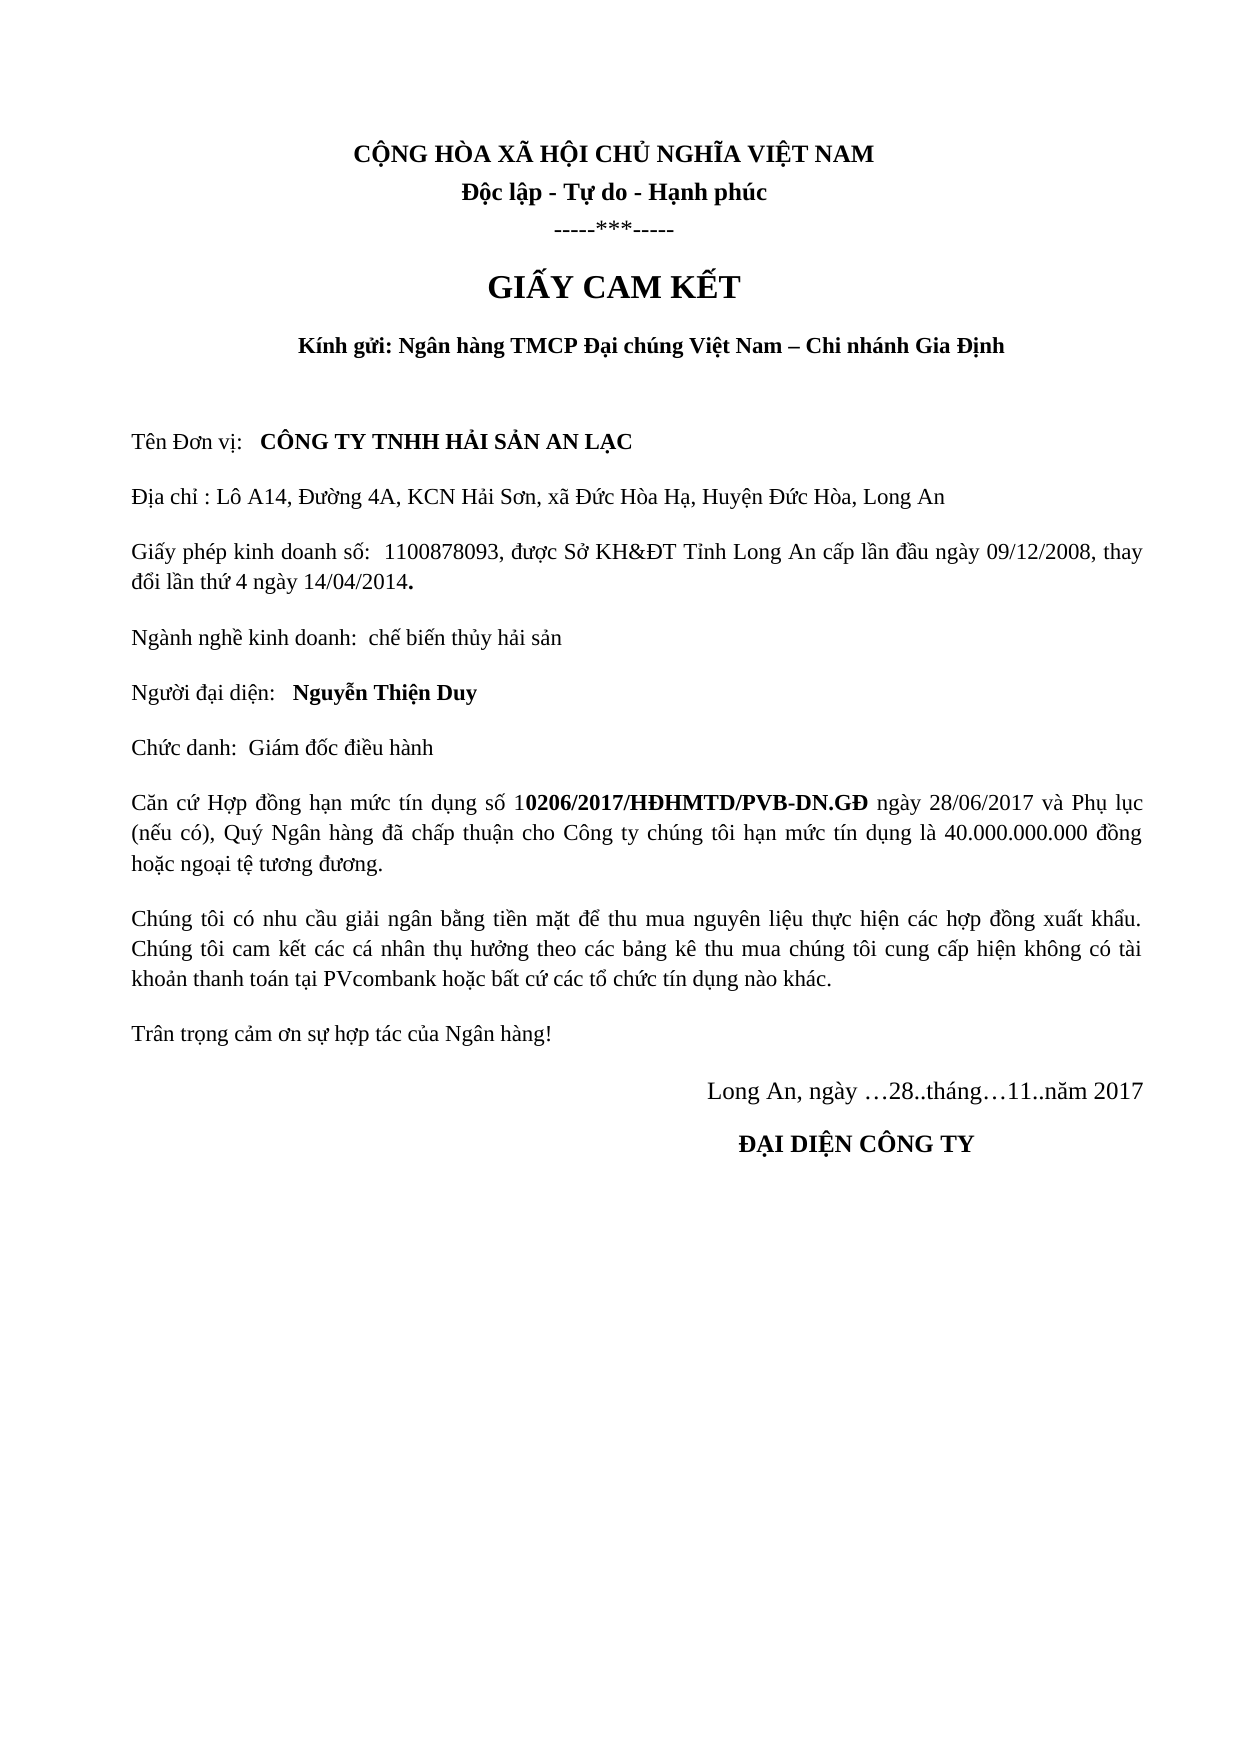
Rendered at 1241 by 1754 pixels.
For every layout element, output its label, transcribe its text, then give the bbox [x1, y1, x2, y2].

text Trân trọng cảm ơn sự hợp tác của Ngân hàng! [84, 1021, 1143, 1047]
text Tên Đơn vị: CÔNG TY TNHH HẢI SẢN AN LẠC [131, 428, 1143, 454]
text Chức danh: Giám đốc điều hành [131, 734, 1143, 760]
text Giấy phép kinh doanh số: 1100878093, được Sở KH&ĐT Tỉnh Long An cấp lần đầu ngày 09/12/2008, thay đổi lần thứ 4 ngày 14/04/2014. [131, 538, 1143, 595]
text Kính gửi: Ngân hàng TMCP Đại chúng Việt Nam – Chi nhánh Gia Định [84, 332, 1143, 359]
text -----***----- [84, 214, 1143, 242]
text Địa chỉ : Lô A14, Đường 4A, KCN Hải Sơn, xã Đức Hòa Hạ, Huyện Đức Hòa, Long An [131, 483, 1143, 509]
text Long An, ngày …28..tháng…11..năm 2017 [131, 1076, 1143, 1104]
text Độc lập - Tự do - Hạnh phúc [84, 177, 1143, 205]
text CỘNG HÒA XÃ HỘI CHỦ NGHĨA VIỆT [84, 139, 1143, 168]
text ĐẠI DIỆN CÔNG TY [131, 1129, 975, 1158]
text Ngành nghề kinh doanh: chế biến thủy hải sản [131, 624, 1143, 650]
text Căn cứ Hợp đồng hạn mức tín dụng số 10206/2017/HĐHMTD/PVB-DN.GĐ ngày 28/06/2017 và Phụ lục (nếu có), Quý Ngân hàng đã chấp thuận cho Công ty chúng tôi hạn mức tín dụng là 40.000.000.000 đồng hoặc ngoại tệ tương đương. [131, 789, 1143, 876]
text GIẤY CAM KẾT [84, 267, 1143, 306]
text Người đại diện: Nguyễn Thiện Duy [131, 679, 1143, 705]
text Chúng tôi có nhu cầu giải ngân bằng tiền mặt để thu mua nguyên liệu thực hiện các hợp đồng xuất khẩu. Chúng tôi cam kết các cá nhân thụ hưởng theo các bảng kê thu mua chúng tôi cung cấp hiện không có tài khoản thanh toán tại PVcombank hoặc bất cứ các tổ chức tín dụng nào khác. [131, 905, 1143, 992]
